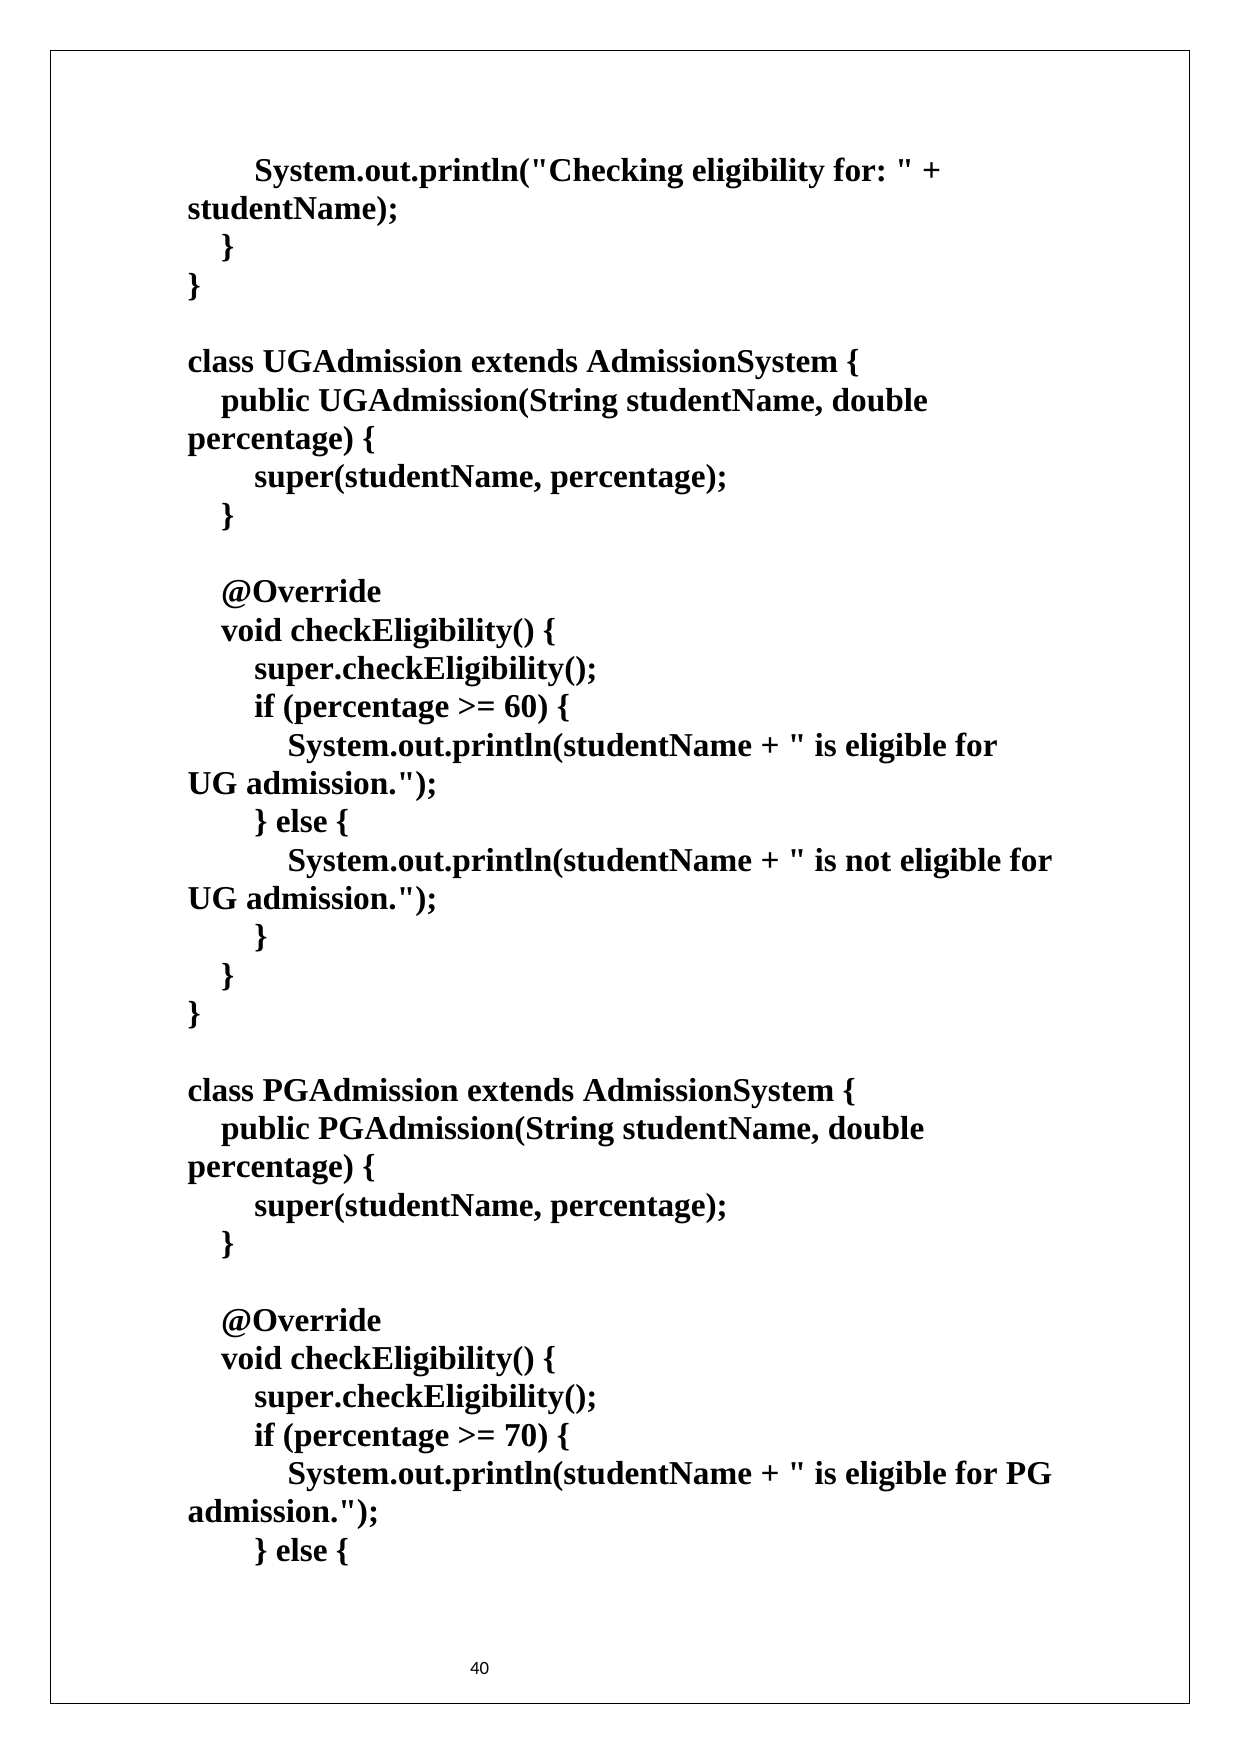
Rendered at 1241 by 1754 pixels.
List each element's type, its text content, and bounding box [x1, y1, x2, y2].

text @Override [187, 572, 1053, 610]
text } [187, 955, 1053, 993]
text super(studentName, percentage); [187, 1185, 1053, 1223]
text super(studentName, percentage); [187, 457, 1053, 495]
text System.out.println(studentName + " is eligible for UG admission."); [187, 725, 1053, 802]
text public PGAdmission(String studentName, double percentage) { [187, 1108, 1053, 1185]
text public UGAdmission(String studentName, double percentage) { [187, 380, 1053, 457]
text System.out.println("Checking eligibility for: " + studentName); [187, 150, 1053, 227]
text } else { [187, 802, 1053, 840]
text } [187, 1223, 1053, 1262]
text } [187, 227, 1053, 265]
text } [187, 265, 1053, 303]
text void checkEligibility() { [187, 1338, 1053, 1377]
text void checkEligibility() { [187, 610, 1053, 648]
text } else { [187, 1530, 1053, 1568]
text super.checkEligibility(); [187, 648, 1053, 687]
text } [187, 993, 1053, 1032]
text class PGAdmission extends AdmissionSystem { [187, 1070, 1053, 1108]
text } [187, 917, 1053, 955]
text class UGAdmission extends AdmissionSystem { [187, 342, 1053, 380]
text if (percentage >= 60) { [187, 687, 1053, 725]
text @Override [187, 1300, 1053, 1338]
text if (percentage >= 70) { [187, 1415, 1053, 1453]
text System.out.println(studentName + " is not eligible for UG admission."); [187, 840, 1053, 917]
text } [187, 495, 1053, 533]
text System.out.println(studentName + " is eligible for PG admission."); [187, 1453, 1053, 1530]
text super.checkEligibility(); [187, 1377, 1053, 1415]
